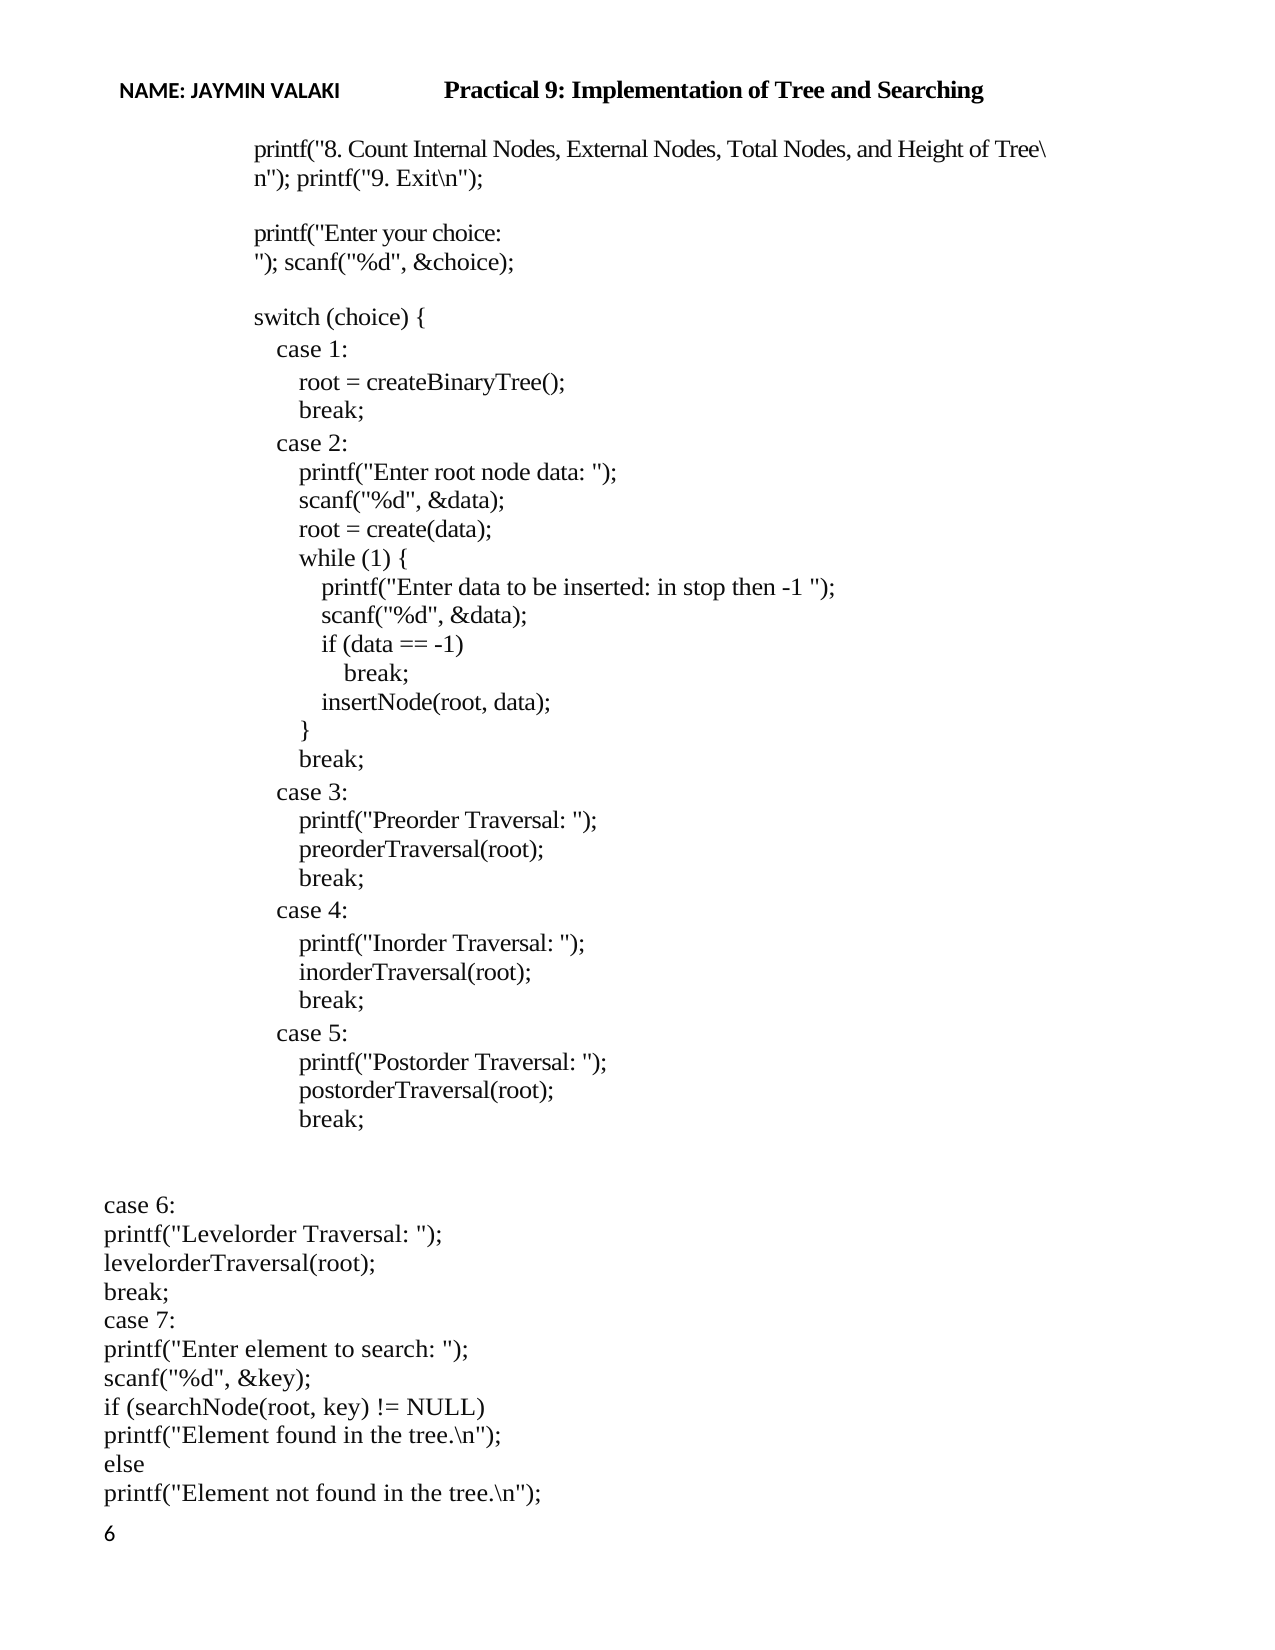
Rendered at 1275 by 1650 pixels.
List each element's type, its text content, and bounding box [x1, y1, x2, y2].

text printf("Levelorder Traversal: "); [104, 1219, 1254, 1248]
text root = create(data); [299, 514, 1254, 543]
text printf("8. Count Internal Nodes, External Nodes, Total Nodes, and Height of Tree\n"); printf("9. Exit\n"); [254, 134, 1051, 192]
text if (searchNode(root, key) != NULL) [104, 1392, 1254, 1420]
text printf("Enter data to be inserted: in stop then -1 "); [321, 572, 1254, 600]
text root = createBinaryTree(); [299, 367, 1254, 395]
text break; [299, 395, 1254, 424]
text printf("Element not found in the tree.\n"); [104, 1478, 1254, 1507]
text break; [344, 658, 1254, 687]
text preorderTraversal(root); [299, 834, 1254, 863]
text scanf("%d", &key); [104, 1363, 1254, 1392]
text if (data == -1) [321, 629, 1254, 658]
text break; [299, 985, 1254, 1014]
text while (1) { [299, 543, 1254, 572]
text break; [299, 1104, 1254, 1133]
text break; [299, 744, 1254, 773]
text case 7: [104, 1305, 1254, 1334]
text else [104, 1449, 1254, 1478]
text postorderTraversal(root); [299, 1075, 1254, 1104]
text scanf("%d", &data); [299, 485, 1254, 514]
text scanf("%d", &data); [321, 600, 1254, 629]
text printf("Preorder Traversal: "); [299, 805, 1254, 834]
text case 6: [104, 1190, 1254, 1219]
text printf("Inorder Traversal: "); [299, 928, 1254, 957]
text case 4: [276, 895, 1254, 924]
text break; [104, 1277, 1254, 1305]
text break; [299, 863, 1254, 892]
text printf("Element found in the tree.\n"); [104, 1420, 1254, 1449]
text inorderTraversal(root); [299, 957, 1254, 985]
text case 2: [276, 428, 1254, 457]
text case 3: [276, 777, 1254, 805]
text printf("Postorder Traversal: "); [299, 1047, 1254, 1075]
text printf("Enter your choice: "); scanf("%d", &choice); [254, 218, 526, 275]
text printf("Enter root node data: "); [299, 457, 1254, 485]
text insertNode(root, data); [321, 687, 1254, 715]
text case 5: [276, 1018, 1254, 1047]
text levelorderTraversal(root); [104, 1248, 1254, 1277]
text switch (choice) { [254, 302, 1254, 330]
text } [299, 715, 1254, 744]
text case 1: [276, 334, 1254, 363]
text printf("Enter element to search: "); [104, 1334, 1254, 1363]
